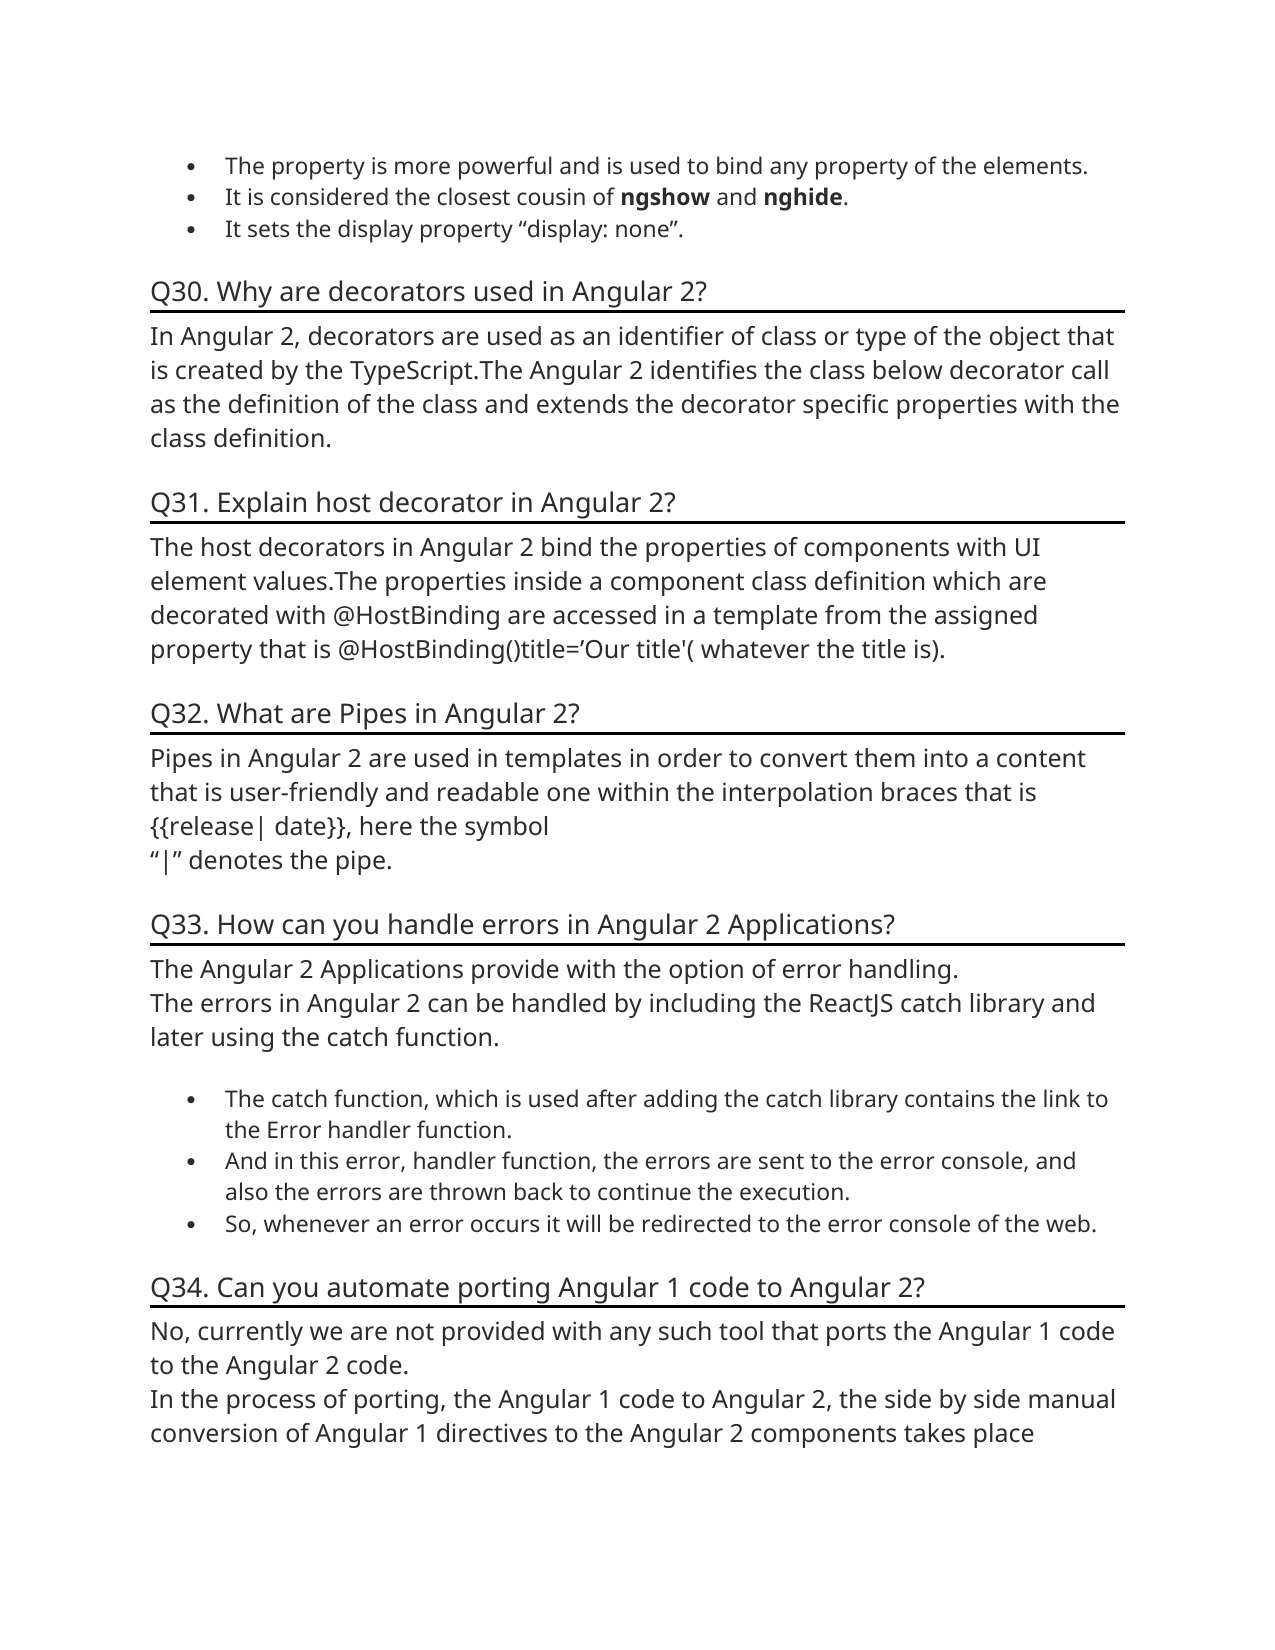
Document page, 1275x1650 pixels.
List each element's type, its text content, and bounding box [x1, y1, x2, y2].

text Pipes in Angular 2 are used in templates in order to convert them into a content that is user-friendly and readable one within the interpolation braces that is {{release| date}}, here the symbol “|” denotes the pipe. [150, 740, 1125, 877]
subtitle Q30. Why are decorators used in Angular 2? [150, 273, 1125, 310]
subtitle Q33. How can you handle errors in Angular 2 Applications? [150, 906, 1125, 943]
list And in this error, handler function, the errors are sent to the error console, and also the errors are thrown back to continue the execution. [187, 1145, 1125, 1208]
subtitle Q31. Explain host decorator in Angular 2? [150, 484, 1125, 521]
list The catch function, which is used after adding the catch library contains the link to the Error handler function. [187, 1083, 1125, 1145]
subtitle Q34. Can you automate porting Angular 1 code to Angular 2? [150, 1268, 1125, 1305]
list It sets the display property “display: none”. [187, 212, 1125, 244]
subtitle Q32. What are Pipes in Angular 2? [150, 695, 1125, 732]
list It is considered the closest cousin of ngshow and nghide. [187, 181, 1125, 212]
list The property is more powerful and is used to bind any property of the elements. [187, 150, 1125, 181]
text The host decorators in Angular 2 bind the properties of components with UI element values.The properties inside a component class definition which are decorated with @HostBinding are accessed in a template from the assigned property that is @HostBinding()title=’Our title'( whatever the title is). [150, 529, 1125, 666]
text In Angular 2, decorators are used as an identifier of class or type of the object that is created by the TypeScript.The Angular 2 identifies the class below decorator call as the definition of the class and extends the decorator specific properties with the class definition. [150, 318, 1125, 455]
text The Angular 2 Applications provide with the option of error handling. The errors in Angular 2 can be handled by including the ReactJS catch library and later using the catch function. [150, 951, 1125, 1053]
list So, whenever an error occurs it will be redirected to the error console of the web. [187, 1208, 1125, 1239]
